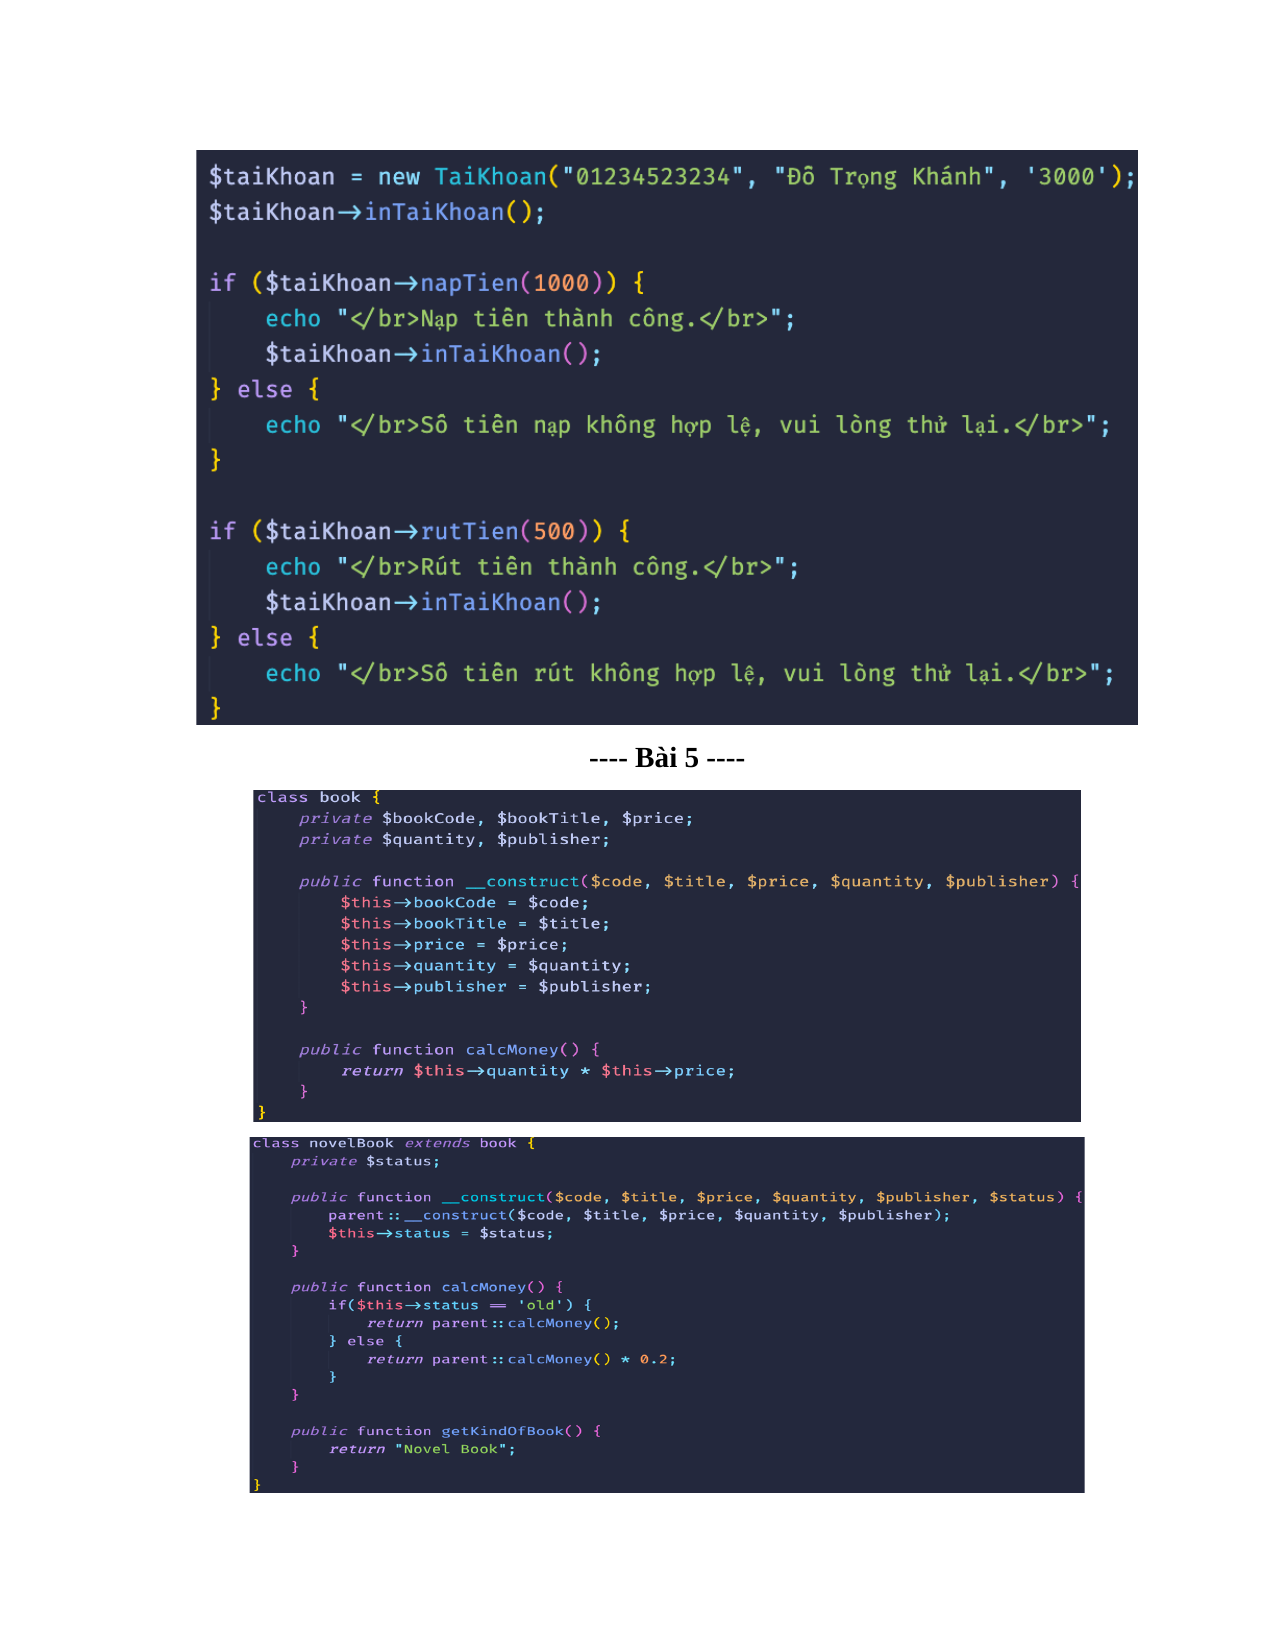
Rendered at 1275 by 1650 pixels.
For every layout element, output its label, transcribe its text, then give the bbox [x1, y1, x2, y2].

picture [249, 1137, 1085, 1493]
text ---- Bài 5 ---- [177, 740, 1157, 774]
picture [253, 790, 1081, 1122]
picture [196, 150, 1138, 725]
